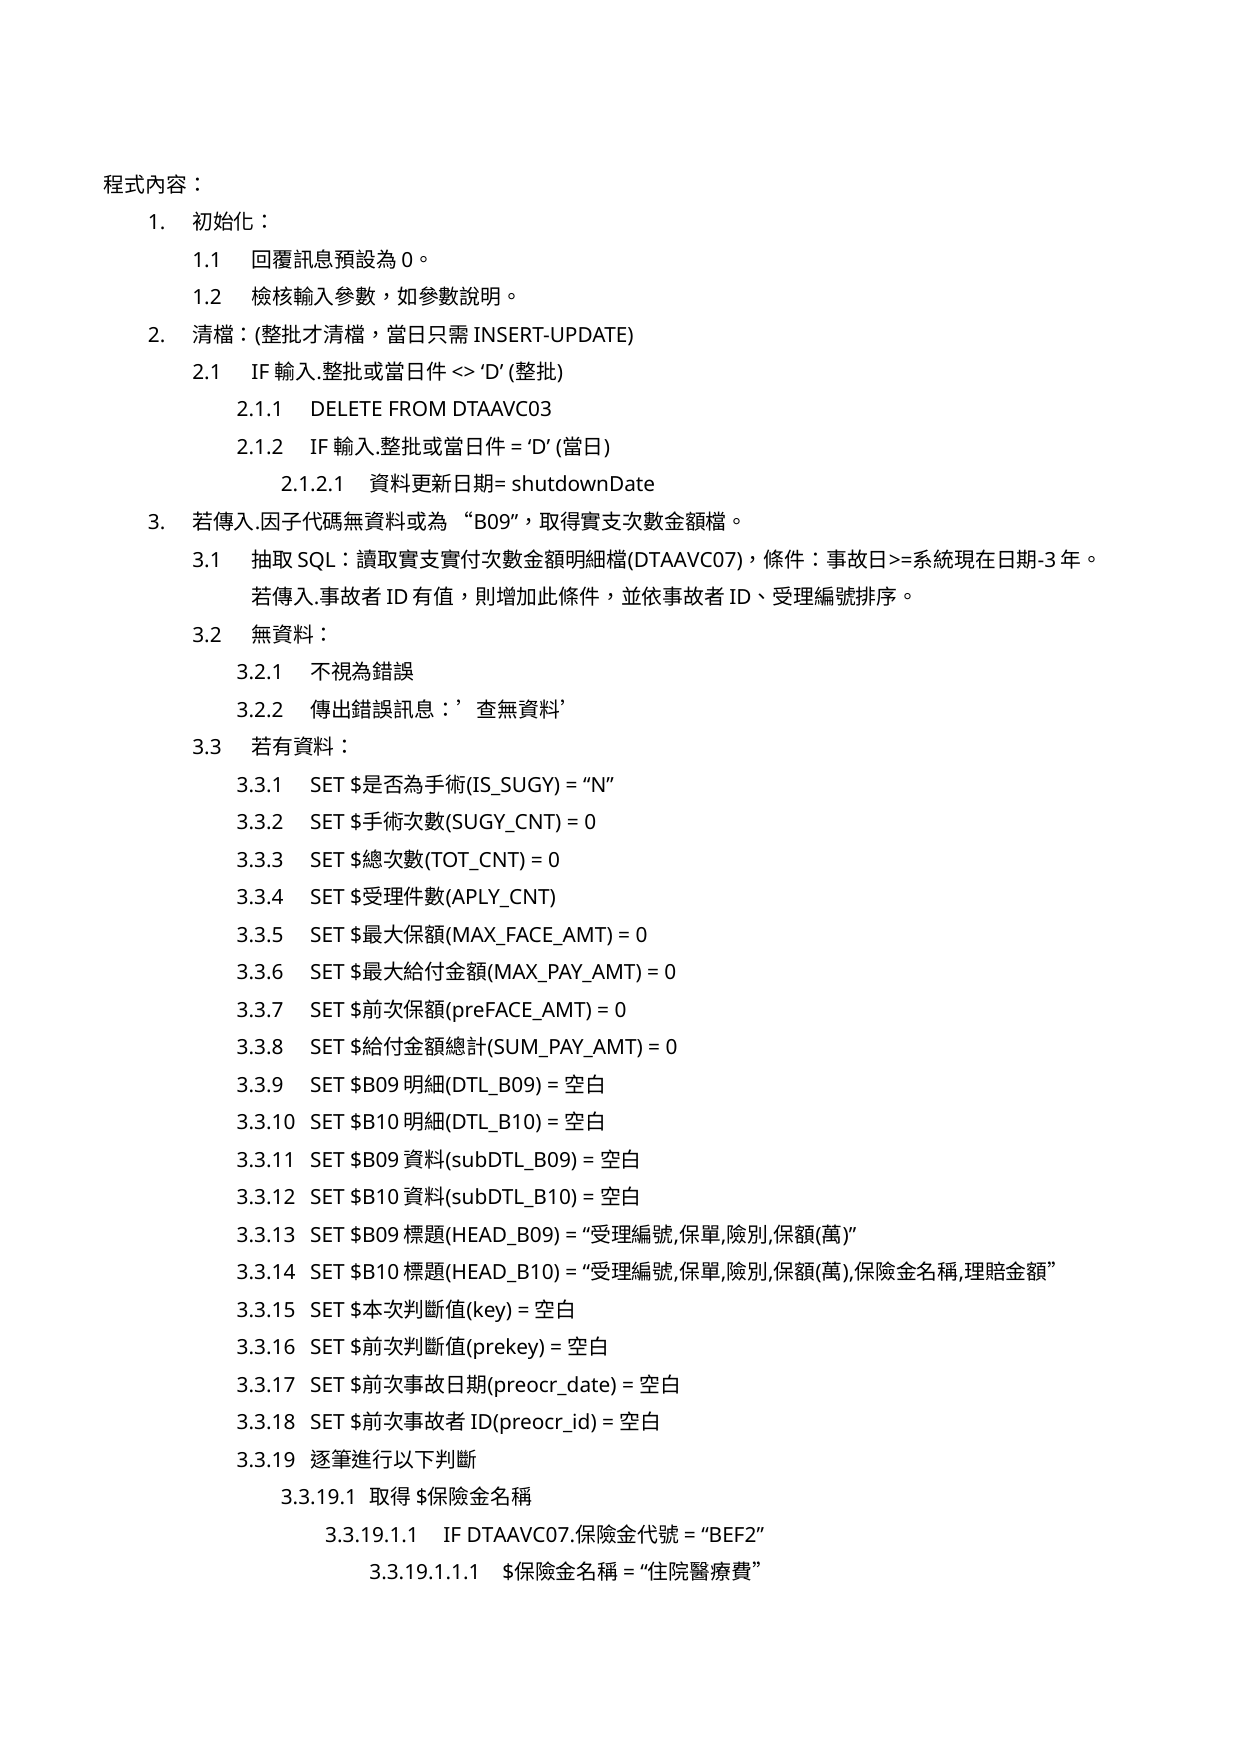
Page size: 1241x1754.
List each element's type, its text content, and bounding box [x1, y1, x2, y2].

list 若有資料： [192, 727, 1122, 764]
list IF 輸入.整批或當日件 = ‘D’ (當日) [236, 427, 1122, 464]
list SET $受理件數(APLY_CNT) [236, 877, 1122, 914]
list 初始化： [148, 202, 1122, 239]
list SET $最大給付金額(MAX_PAY_AMT) = 0 [236, 952, 1122, 989]
list 清檔：(整批才清檔，當日只需INSERT-UPDATE) [148, 314, 1122, 352]
list SET $本次判斷值(key) = 空白 [236, 1289, 1122, 1327]
list $保險金名稱 = “住院醫療費” [369, 1552, 1122, 1589]
list 傳出錯誤訊息：’查無資料’ [236, 689, 1122, 727]
list 檢核輸入參數，如參數說明。 [192, 277, 1122, 314]
list IF 輸入.整批或當日件 <> ‘D’ (整批) [192, 352, 1122, 389]
list SET $總次數(TOT_CNT) = 0 [236, 839, 1122, 877]
list IF DTAAVC07.保險金代號 = “BEF2” [325, 1514, 1122, 1552]
list SET $B10標題(HEAD_B10) = “受理編號,保單,險別,保額(萬),保險金名稱,理賠金額” [236, 1252, 1122, 1289]
list 抽取SQL：讀取實支實付次數金額明細檔(DTAAVC07)，條件：事故日>=系統現在日期-3年。若傳入.事故者ID有值，則增加此條件，並依事故者ID、受理編號排序。 [192, 539, 1122, 614]
list DELETE FROM DTAAVC03 [236, 389, 1122, 427]
list SET $B09標題(HEAD_B09) = “受理編號,保單,險別,保額(萬)” [236, 1214, 1122, 1252]
list SET $前次事故者ID(preocr_id) = 空白 [236, 1402, 1122, 1439]
list SET $前次保額(preFACE_AMT) = 0 [236, 989, 1122, 1027]
list SET $前次事故日期(preocr_date) = 空白 [236, 1364, 1122, 1402]
list SET $B10明細(DTL_B10) = 空白 [236, 1102, 1122, 1139]
list 回覆訊息預設為0。 [192, 239, 1122, 277]
list 取得 $保險金名稱 [281, 1477, 1122, 1514]
list SET $是否為手術(IS_SUGY) = “N” [236, 764, 1122, 802]
list 無資料： [192, 614, 1122, 652]
list SET $最大保額(MAX_FACE_AMT) = 0 [236, 914, 1122, 952]
list 不視為錯誤 [236, 652, 1122, 689]
list SET $B09明細(DTL_B09) = 空白 [236, 1064, 1122, 1102]
list 資料更新日期= shutdownDate [281, 464, 1122, 502]
list SET $B10資料(subDTL_B10) = 空白 [236, 1177, 1122, 1214]
list SET $B09資料(subDTL_B09) = 空白 [236, 1139, 1122, 1177]
list SET $給付金額總計(SUM_PAY_AMT) = 0 [236, 1027, 1122, 1064]
list 若傳入.因子代碼無資料或為 “B09”，取得實支次數金額檔。 [148, 502, 1122, 539]
text 程式內容： [103, 164, 1122, 202]
list SET $前次判斷值(prekey) = 空白 [236, 1327, 1122, 1364]
list 逐筆進行以下判斷 [236, 1439, 1122, 1477]
list SET $手術次數(SUGY_CNT) = 0 [236, 802, 1122, 839]
